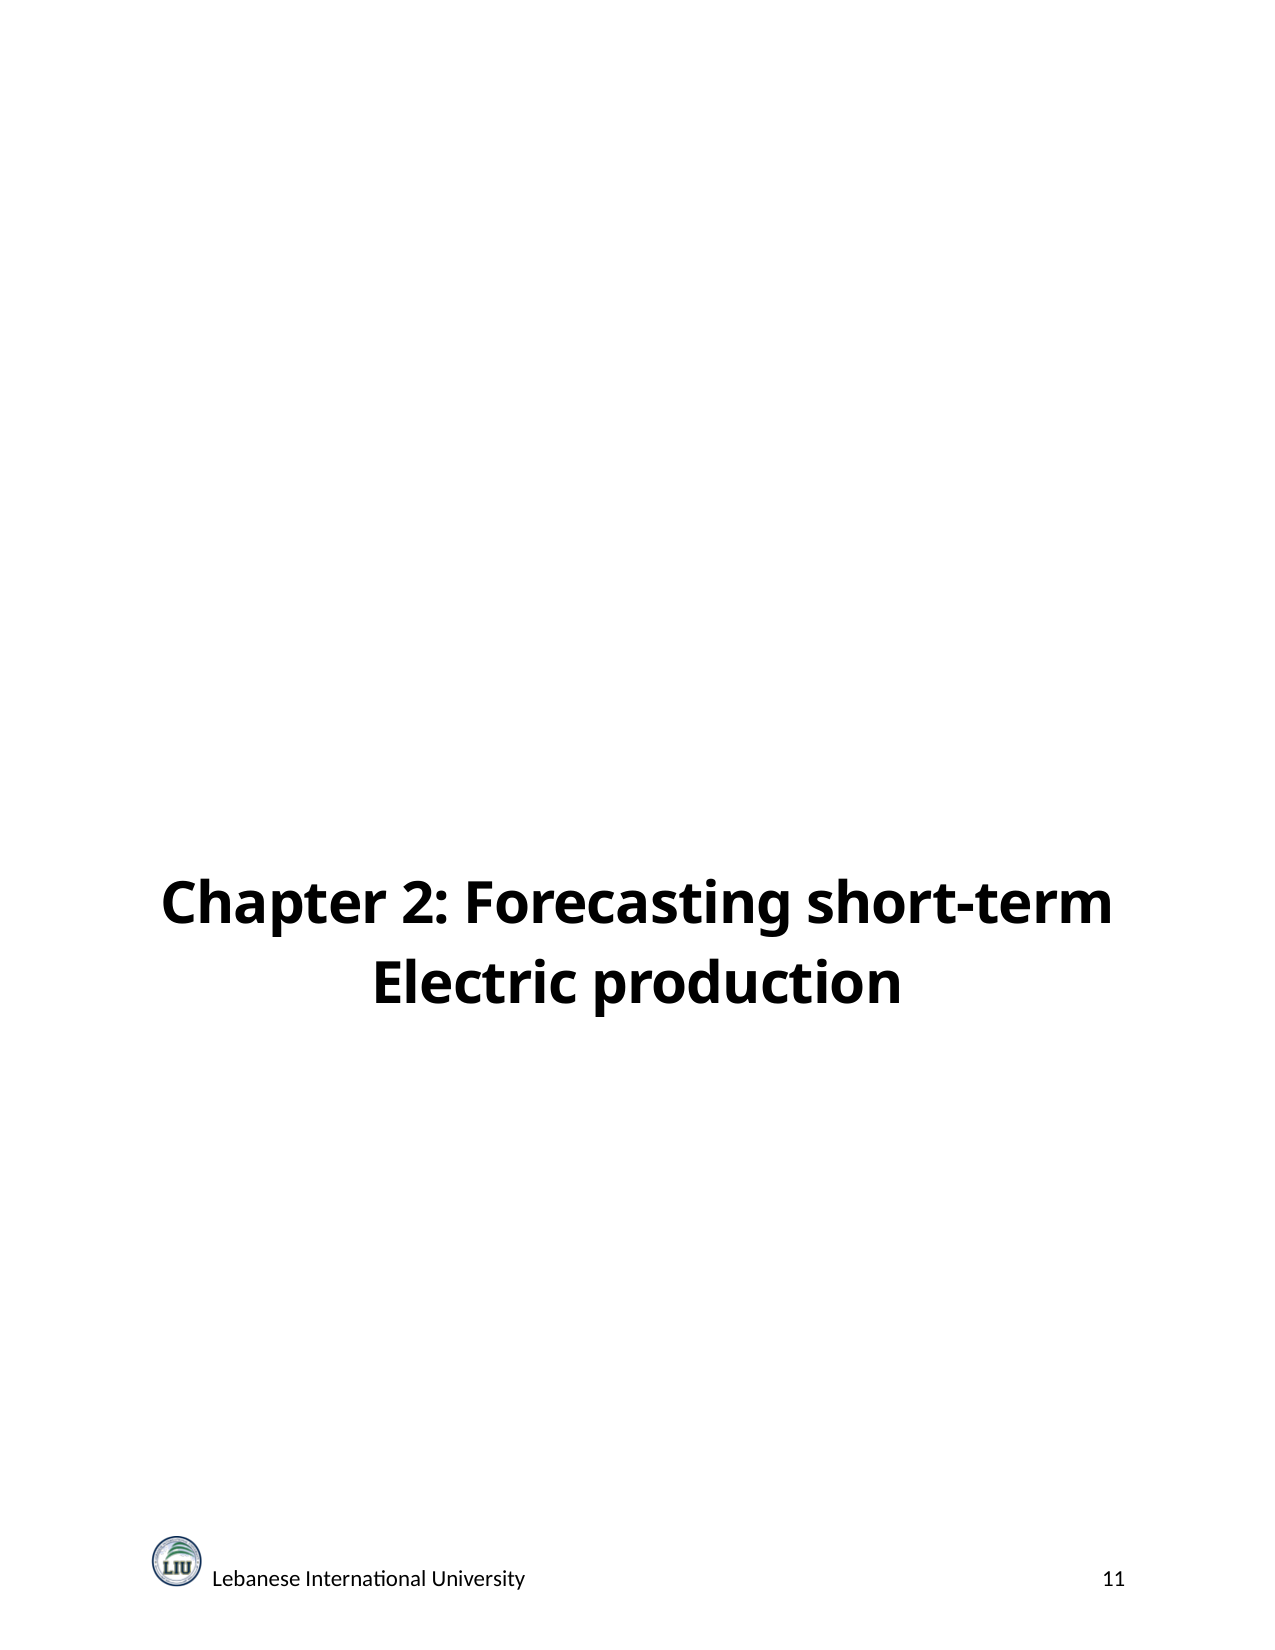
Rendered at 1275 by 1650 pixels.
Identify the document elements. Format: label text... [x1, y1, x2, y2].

title Chapter 2: Forecasting short-term Electric production [150, 861, 1125, 1020]
picture [150, 1536, 203, 1587]
